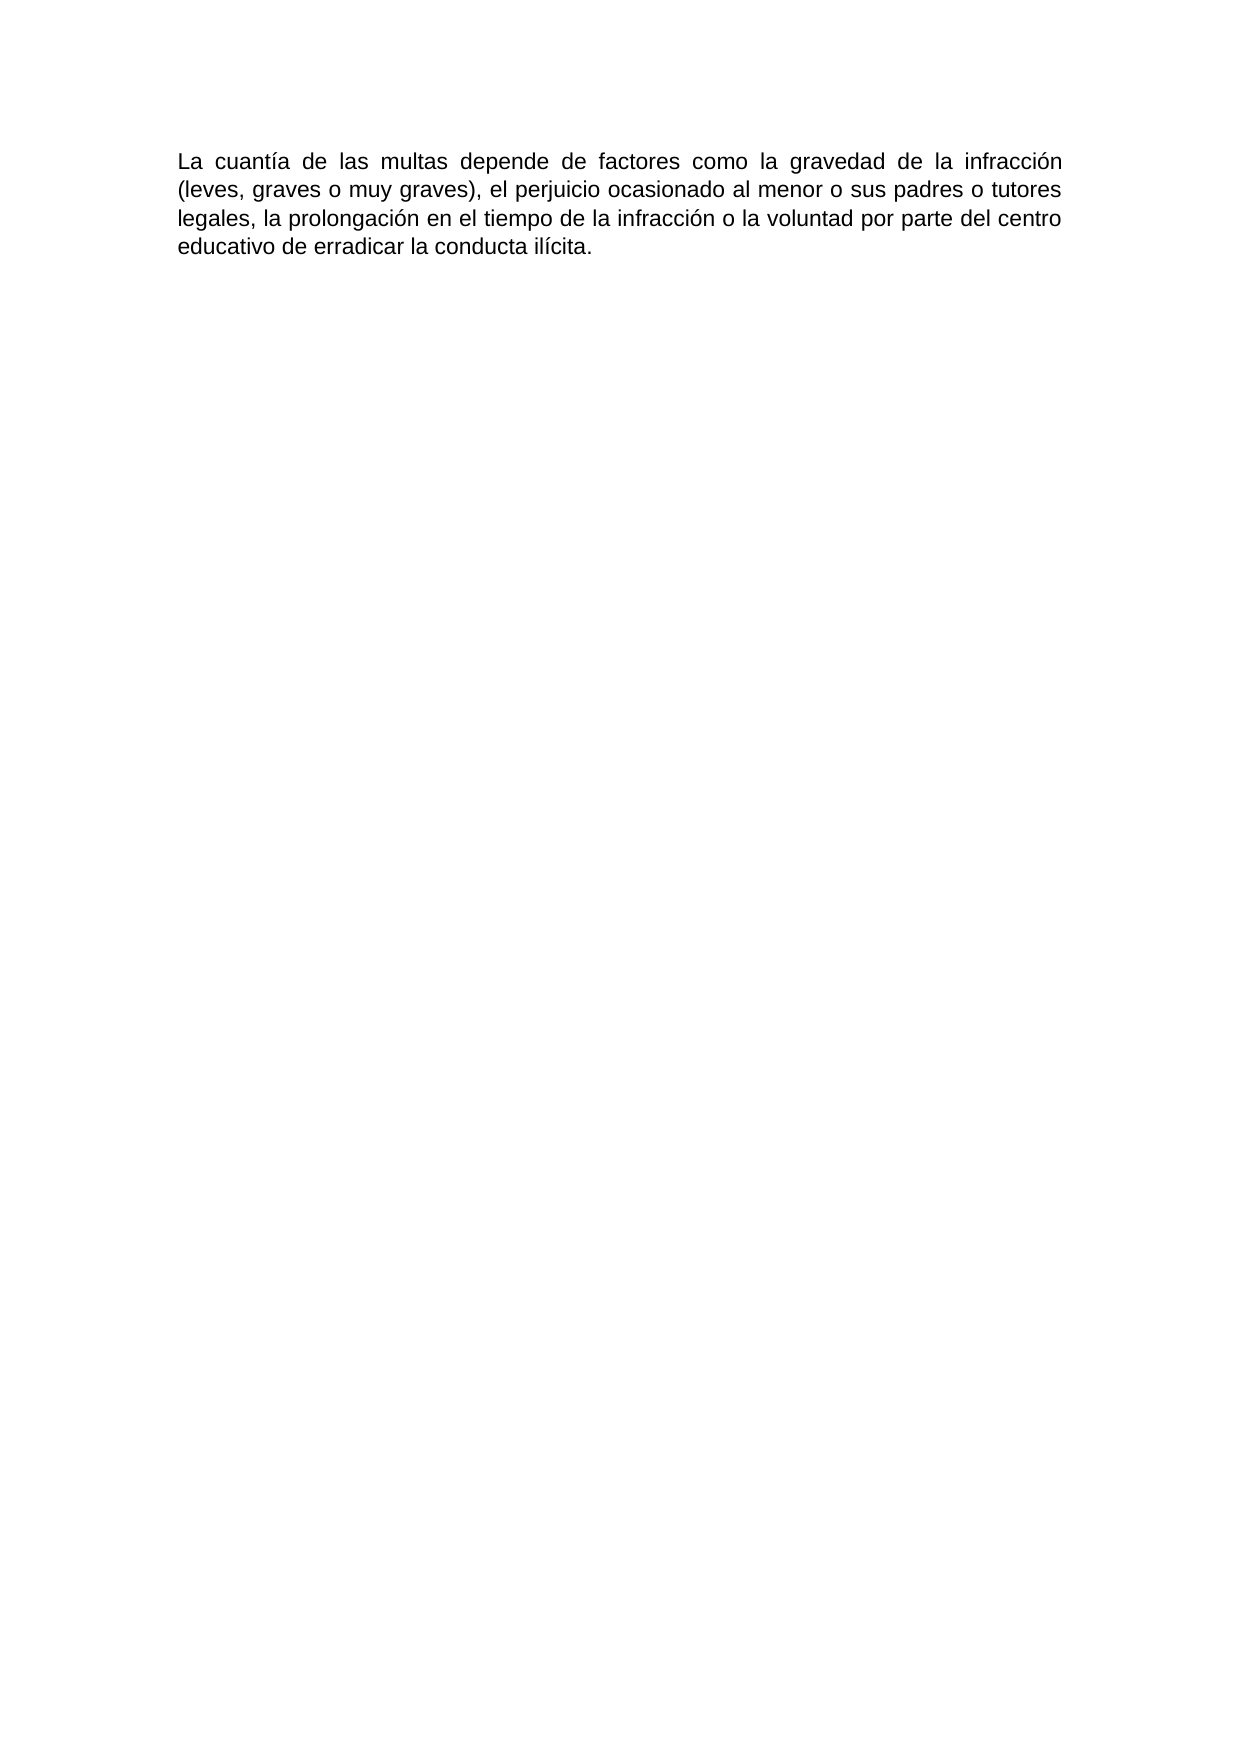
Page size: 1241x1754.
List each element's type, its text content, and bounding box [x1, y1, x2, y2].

text La cuantía de las multas depende de factores como la gravedad de la infracción (leves, graves o muy graves), el perjuicio ocasionado al menor o sus padres o tutores legales, la prolongación en el tiempo de la infracción o la voluntad por parte del centro educativo de erradicar la conducta ilícita. [177, 148, 1063, 259]
